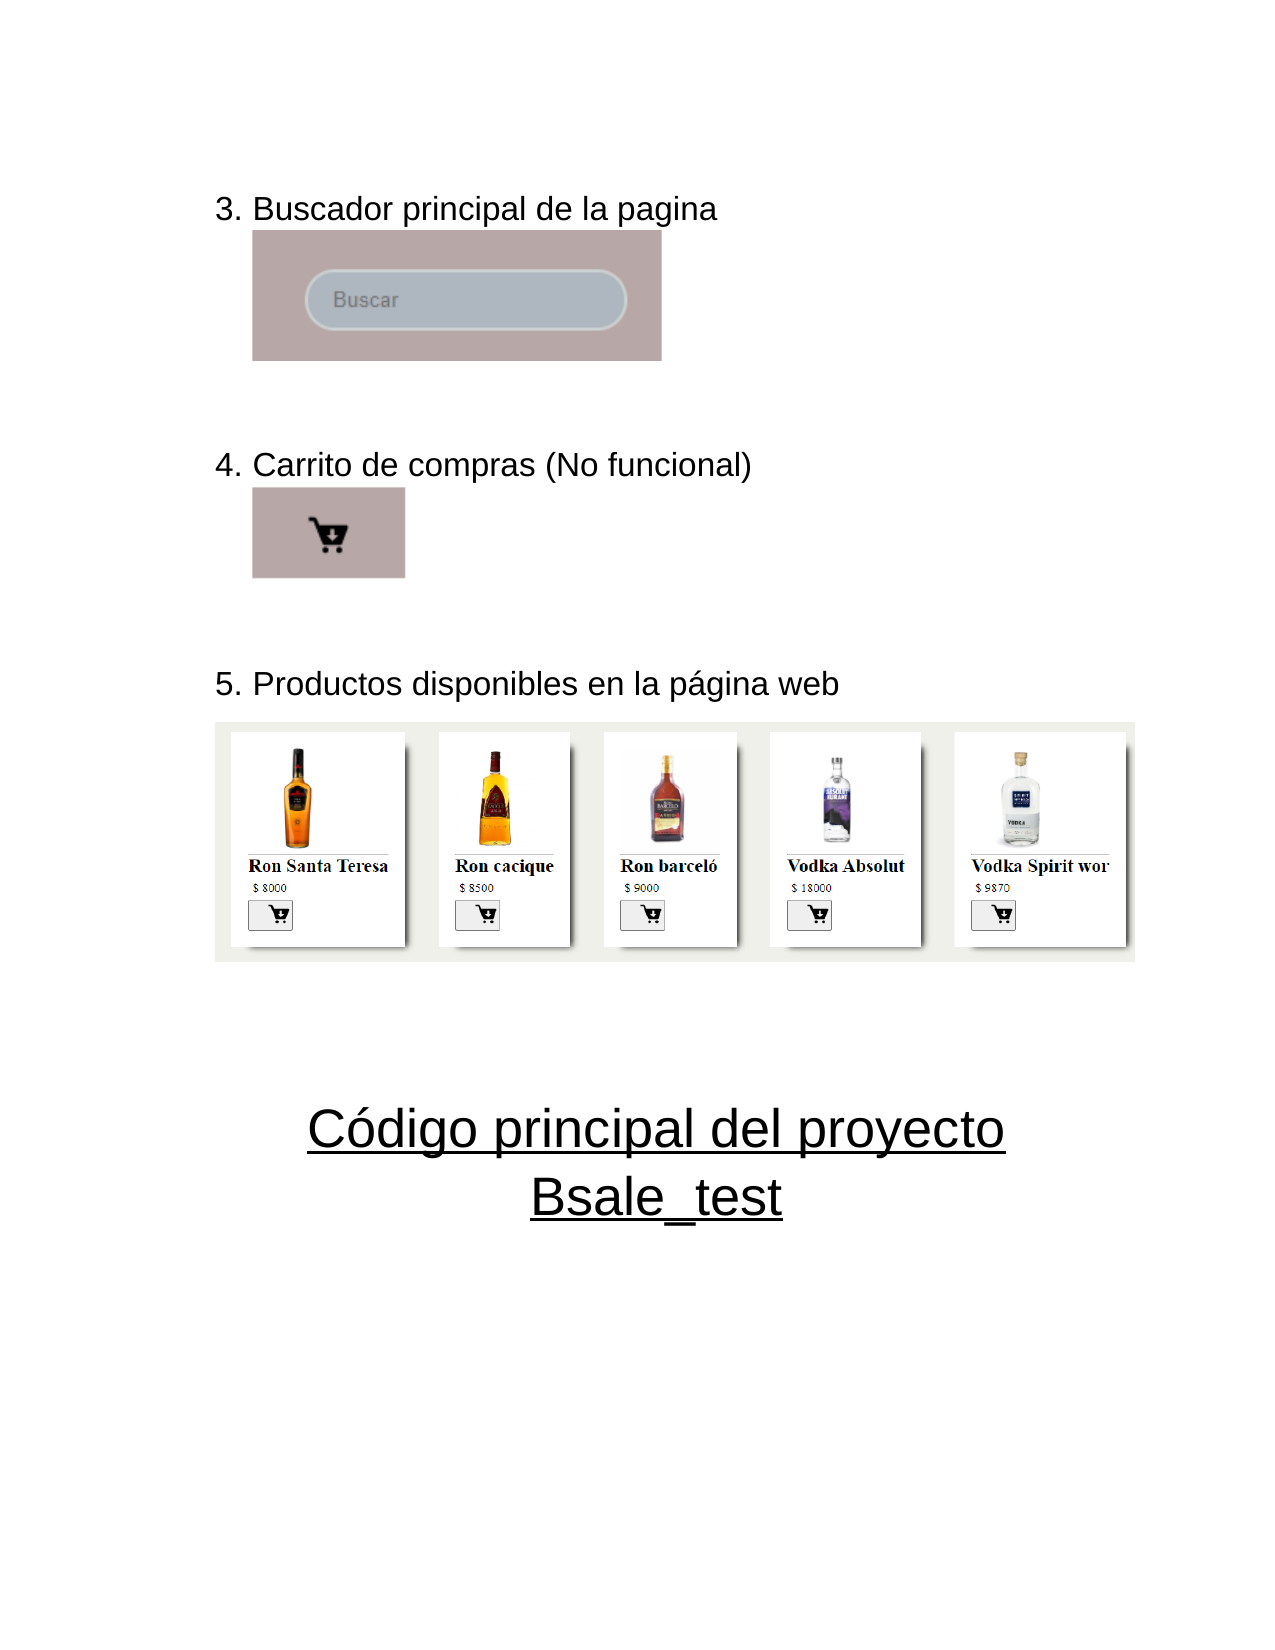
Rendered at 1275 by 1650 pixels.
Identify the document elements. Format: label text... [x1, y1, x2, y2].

list Productos disponibles en la página web [215, 664, 1098, 703]
list Carrito de compras (No funcional) [215, 445, 1098, 484]
picture [252, 486, 407, 580]
text Código principal del proyecto Bsale_test [215, 1097, 1098, 1226]
picture [252, 230, 662, 361]
list Buscador principal de la pagina [215, 189, 1098, 227]
picture [214, 722, 1135, 962]
